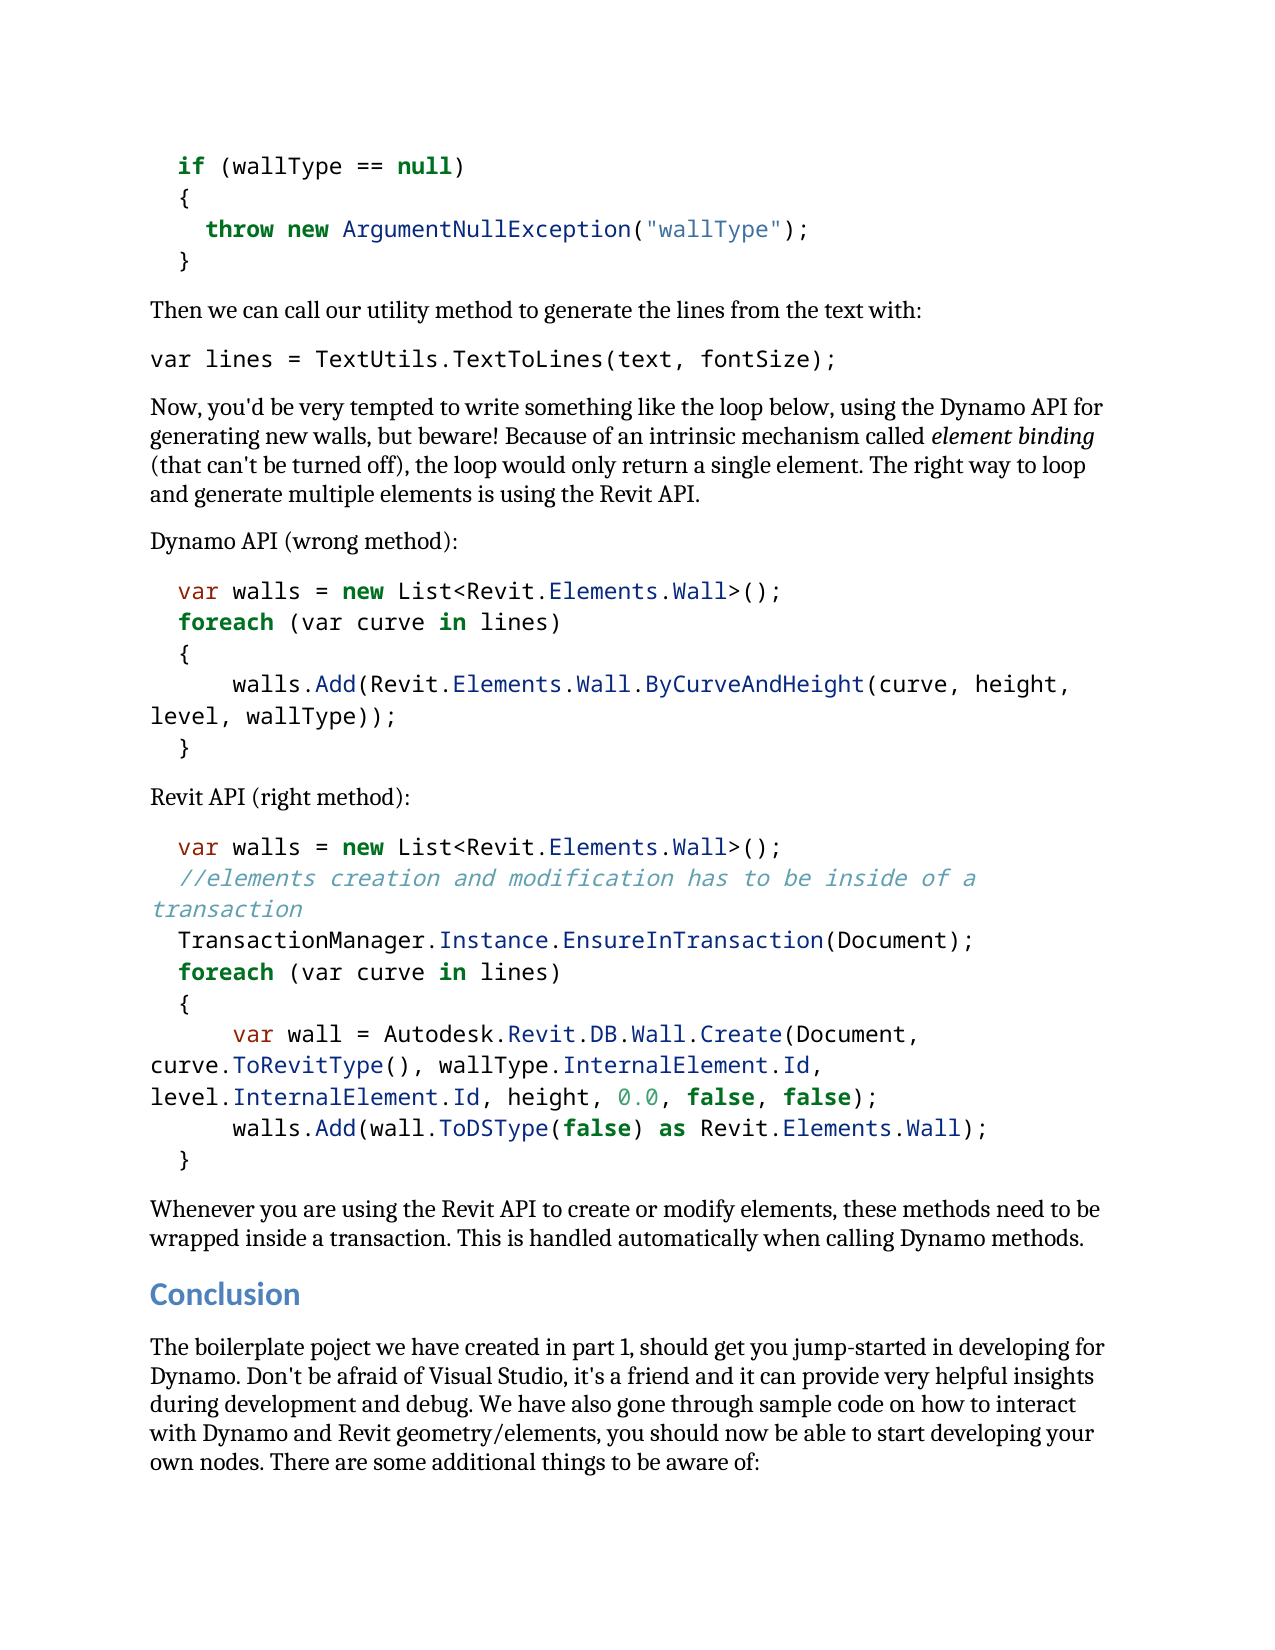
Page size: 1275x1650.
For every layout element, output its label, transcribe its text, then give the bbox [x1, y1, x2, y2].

text var lines = TextUtils.TextToLines(text, fontSize); [150, 343, 1125, 374]
text var walls = new List<Revit.Elements.Wall>(); foreach (var curve in lines) { walls.Add(Revit.Elements.Wall.ByCurveAndHeight(curve, height, level, wallType)); } [150, 574, 1125, 762]
text Now, you'd be very tempted to write something like the loop below, using the Dynamo API for generating new walls, but beware! Because of an intrinsic mechanism called element binding (that can't be turned off), the loop would only return a single element. The right way to loop and generate multiple elements is using the Revit API. [150, 393, 1125, 508]
text Then we can call our utility method to generate the lines from the text with: [150, 296, 1125, 324]
text var walls = new List<Revit.Elements.Wall>(); //elements creation and modification has to be inside of a transaction TransactionManager.Instance.EnsureInTransaction(Document); foreach (var curve in lines) { var wall = Autodesk.Revit.DB.Wall.Create(Document, curve.ToRevitType(), wallType.InternalElement.Id, level.InternalElement.Id, height, 0.0, false, false); walls.Add(wall.ToDSType(false) as Revit.Elements.Wall); } [150, 830, 1125, 1174]
text Dynamo API (wrong method): [150, 527, 1125, 556]
text The boilerplate poject we have created in part 1, should get you jump-started in developing for Dynamo. Don't be afraid of Visual Studio, it's a friend and it can provide very helpful insights during development and debug. We have also gone through sample code on how to interact with Dynamo and Revit geometry/elements, you should now be able to start developing your own nodes. There are some additional things to be aware of: [150, 1333, 1125, 1477]
text Revit API (right method): [150, 783, 1125, 812]
subtitle Conclusion [150, 1273, 1125, 1314]
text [150, 150, 1125, 275]
text Whenever you are using the Revit API to create or modify elements, these methods need to be wrapped inside a transaction. This is handled automatically when calling Dynamo methods. [150, 1195, 1125, 1252]
